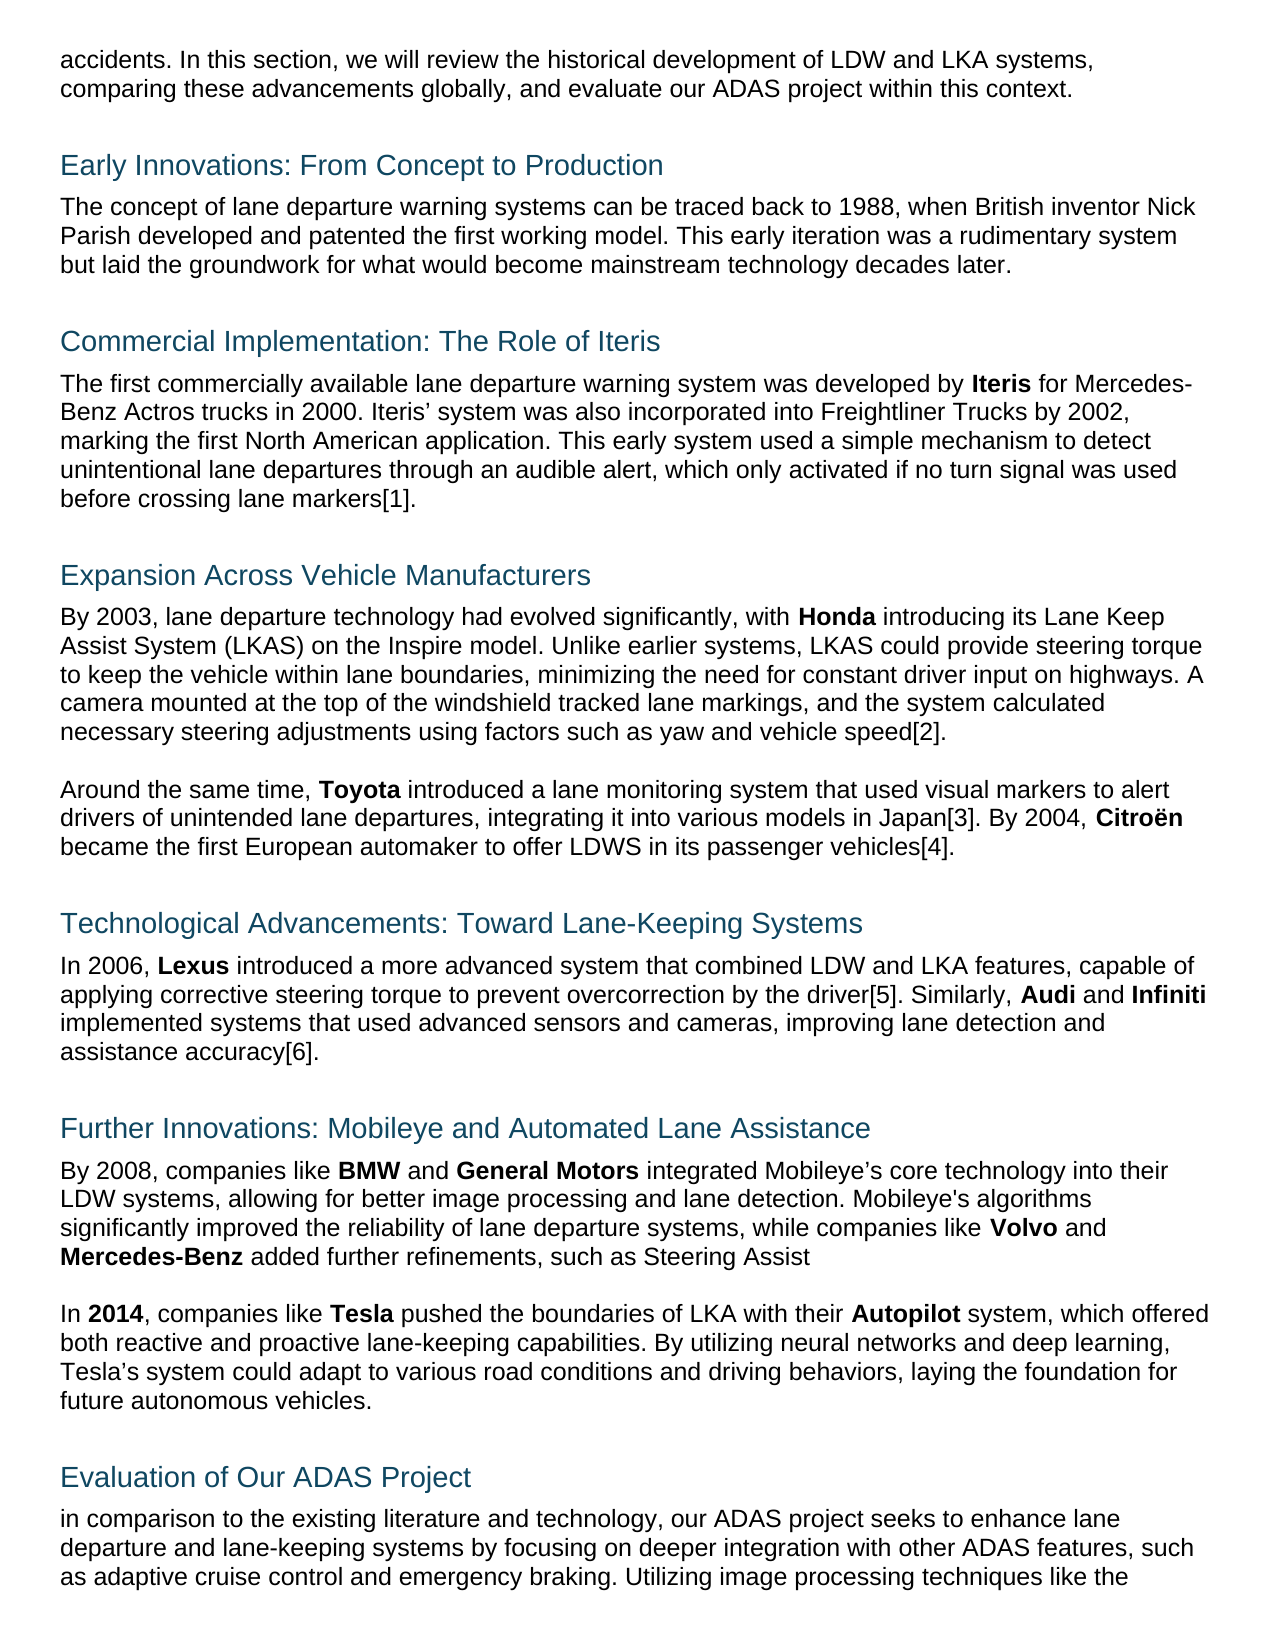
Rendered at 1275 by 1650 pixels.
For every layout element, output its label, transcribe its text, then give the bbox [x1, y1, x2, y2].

subtitle Commercial Implementation: The Role of Iteris [60, 324, 1215, 358]
subtitle Evaluation of Our ADAS Project [60, 1460, 1215, 1493]
text Around the same time, Toyota introduced a lane monitoring system that used visual markers to alert drivers of unintended lane departures, integrating it into various models in Japan[3]. By 2004, Citroën became the first European automaker to offer LDWS in its passenger vehicles[4]. [60, 775, 1215, 861]
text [60, 1504, 1215, 1591]
text By 2003, lane departure technology had evolved significantly, with Honda introducing its Lane Keep Assist System (LKAS) on the Inspire model. Unlike earlier systems, LKAS could provide steering torque to keep the vehicle within lane boundaries, minimizing the need for constant driver input on highways. A camera mounted at the top of the windshield tracked lane markings, and the system calculated necessary steering adjustments using factors such as yaw and vehicle speed[2]. [60, 602, 1215, 746]
subtitle Early Innovations: From Concept to Production [60, 148, 1215, 181]
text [60, 45, 1215, 102]
subtitle Further Innovations: Mobileye and Automated Lane Assistance [60, 1111, 1215, 1145]
text In 2006, Lexus introduced a more advanced system that combined LDW and LKA features, capable of applying corrective steering torque to prevent overcorrection by the driver[5]. Similarly, Audi and Infiniti implemented systems that used advanced sensors and cameras, improving lane detection and assistance accuracy[6]. [60, 951, 1215, 1066]
text In 2014, companies like Tesla pushed the boundaries of LKA with their Autopilot system, which offered both reactive and proactive lane-keeping capabilities. By utilizing neural networks and deep learning, Tesla’s system could adapt to various road conditions and driving behaviors, laying the foundation for future autonomous vehicles. [60, 1299, 1215, 1414]
subtitle Expansion Across Vehicle Manufacturers [60, 558, 1215, 591]
text The concept of lane departure warning systems can be traced back to 1988, when British inventor Nick Parish developed and patented the first working model. This early iteration was a rudimentary system but laid the groundwork for what would become mainstream technology decades later. [60, 192, 1215, 279]
subtitle Technological Advancements: Toward Lane-Keeping Systems [60, 906, 1215, 940]
text By 2008, companies like BMW and General Motors integrated Mobileye’s core technology into their LDW systems, allowing for better image processing and lane detection. Mobileye's algorithms significantly improved the reliability of lane departure systems, while companies like Volvo and Mercedes-Benz added further refinements, such as Steering Assist [60, 1156, 1215, 1271]
text The first commercially available lane departure warning system was developed by Iteris for Mercedes-Benz Actros trucks in 2000. Iteris’ system was also incorporated into Freightliner Trucks by 2002, marking the first North American application. This early system used a simple mechanism to detect unintentional lane departures through an audible alert, which only activated if no turn signal was used before crossing lane markers[1]. [60, 368, 1215, 512]
